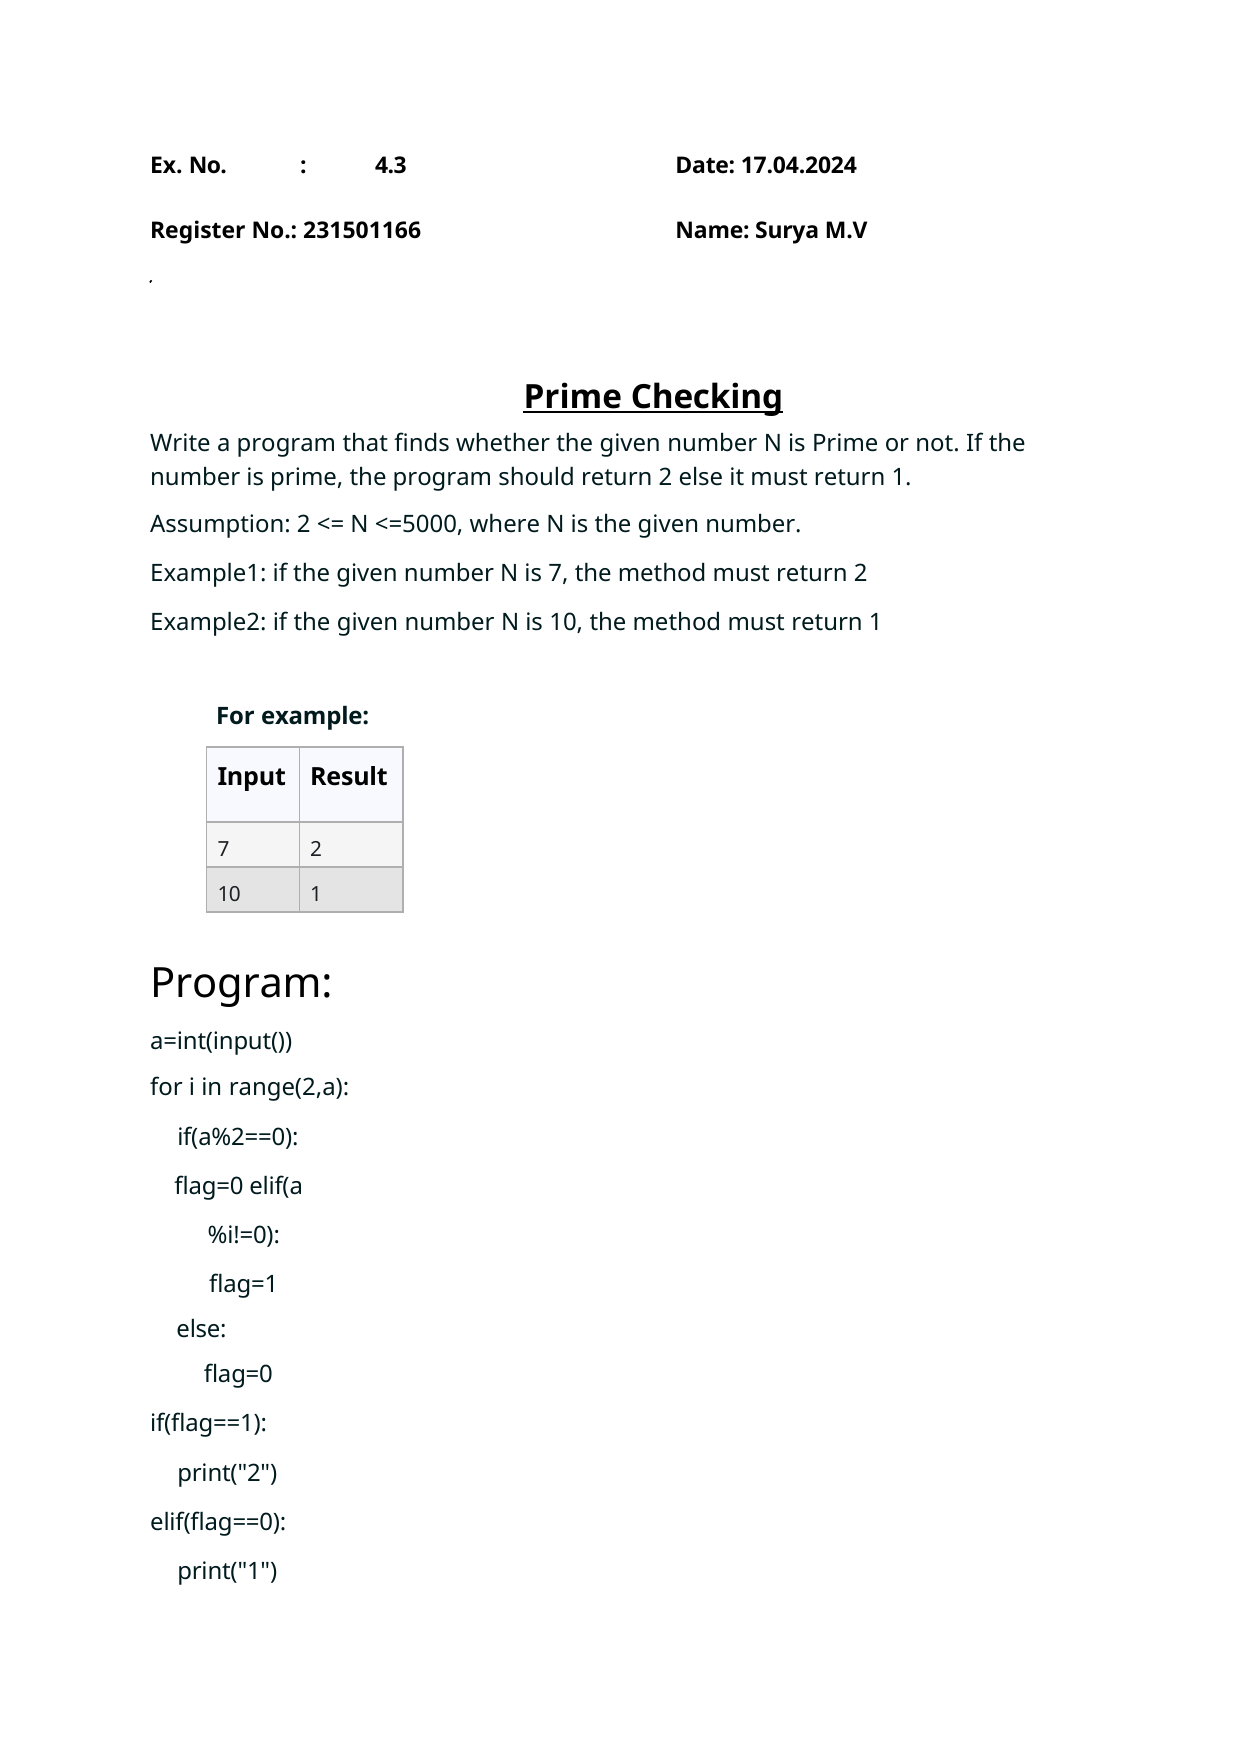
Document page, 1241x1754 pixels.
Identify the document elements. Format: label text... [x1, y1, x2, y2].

text flag=0 elif(a%i!=0): flag=1 [167, 1168, 310, 1299]
subtitle Program: [150, 953, 1203, 1009]
text else: [129, 1316, 274, 1343]
table_header Result [300, 748, 402, 821]
subtitle Prime Checking [129, 373, 1177, 418]
text Ex. No. : 4.3 Date: 17.04.2024 [150, 148, 1203, 180]
table_header Input [207, 748, 299, 821]
table_cell 7 [207, 823, 299, 866]
text print("2") elif(flag==0): [150, 1456, 317, 1537]
text for i in range(2,a): if(a%2==0): [150, 1070, 381, 1152]
table_cell 10 [207, 868, 299, 911]
text For example: [216, 699, 1203, 732]
text print("1") [177, 1554, 1203, 1587]
text Write a program that finds whether the given number N is Prime or not. If the number is prime, the program should return 2 else it must return 1. [150, 425, 1103, 492]
table_cell 1 [300, 868, 402, 911]
text Register No.: 231501166 Name: Surya M.V [150, 214, 1203, 245]
text Assumption: 2 <= N <=5000, where N is the given number. Example1: if the given number N is 7, the method must return 2 Example2: if the given number N is 10, the method must return 1 [150, 506, 908, 637]
text flag=0 if(flag==1): [150, 1357, 273, 1439]
text a=int(input()) [150, 1024, 1203, 1056]
table_cell 2 [300, 823, 402, 866]
